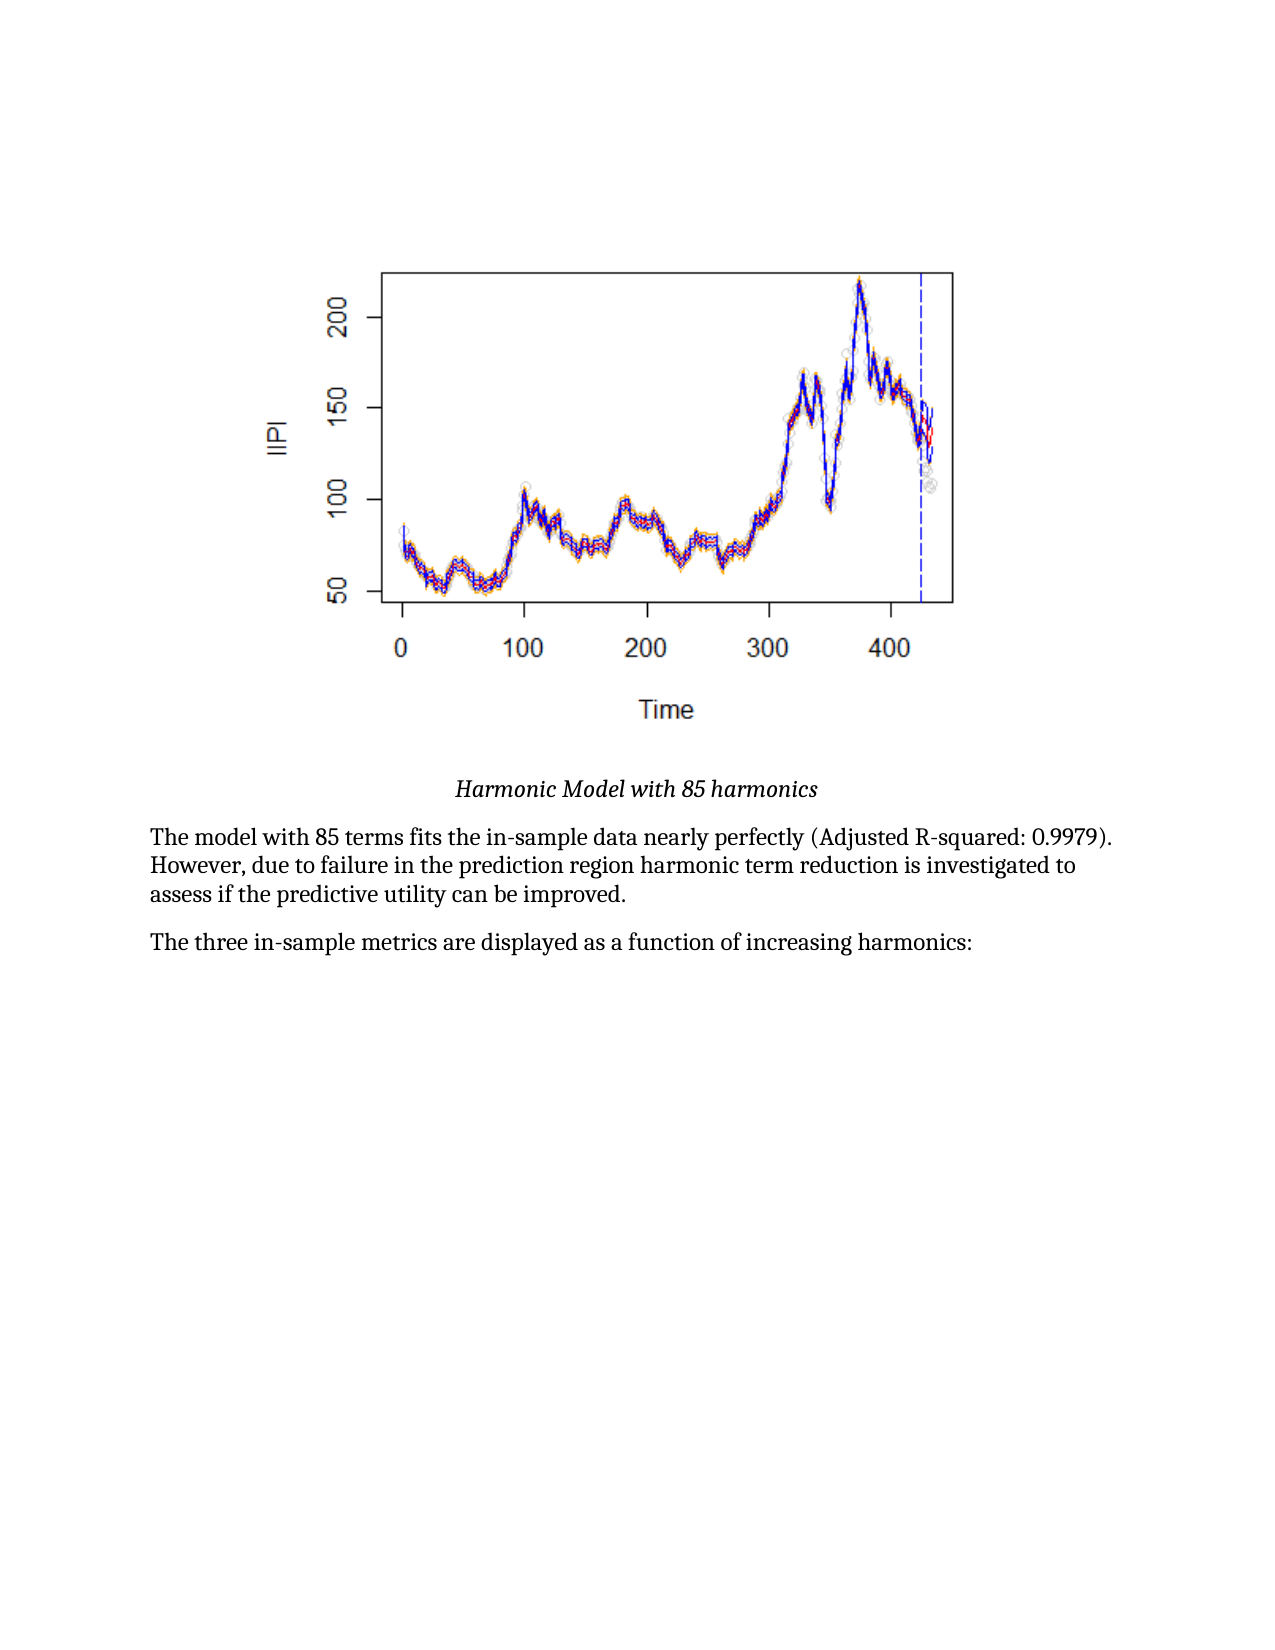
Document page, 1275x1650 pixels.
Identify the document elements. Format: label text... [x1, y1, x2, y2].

text The three in-sample metrics are displayed as a function of increasing harmonics: [150, 928, 1125, 956]
picture [258, 150, 1017, 757]
text Harmonic Model with 85 harmonics [150, 775, 1125, 804]
text The model with 85 terms fits the in-sample data nearly perfectly (Adjusted R-squared: 0.9979). However, due to failure in the prediction region harmonic term reduction is investigated to assess if the predictive utility can be improved. [150, 823, 1125, 909]
